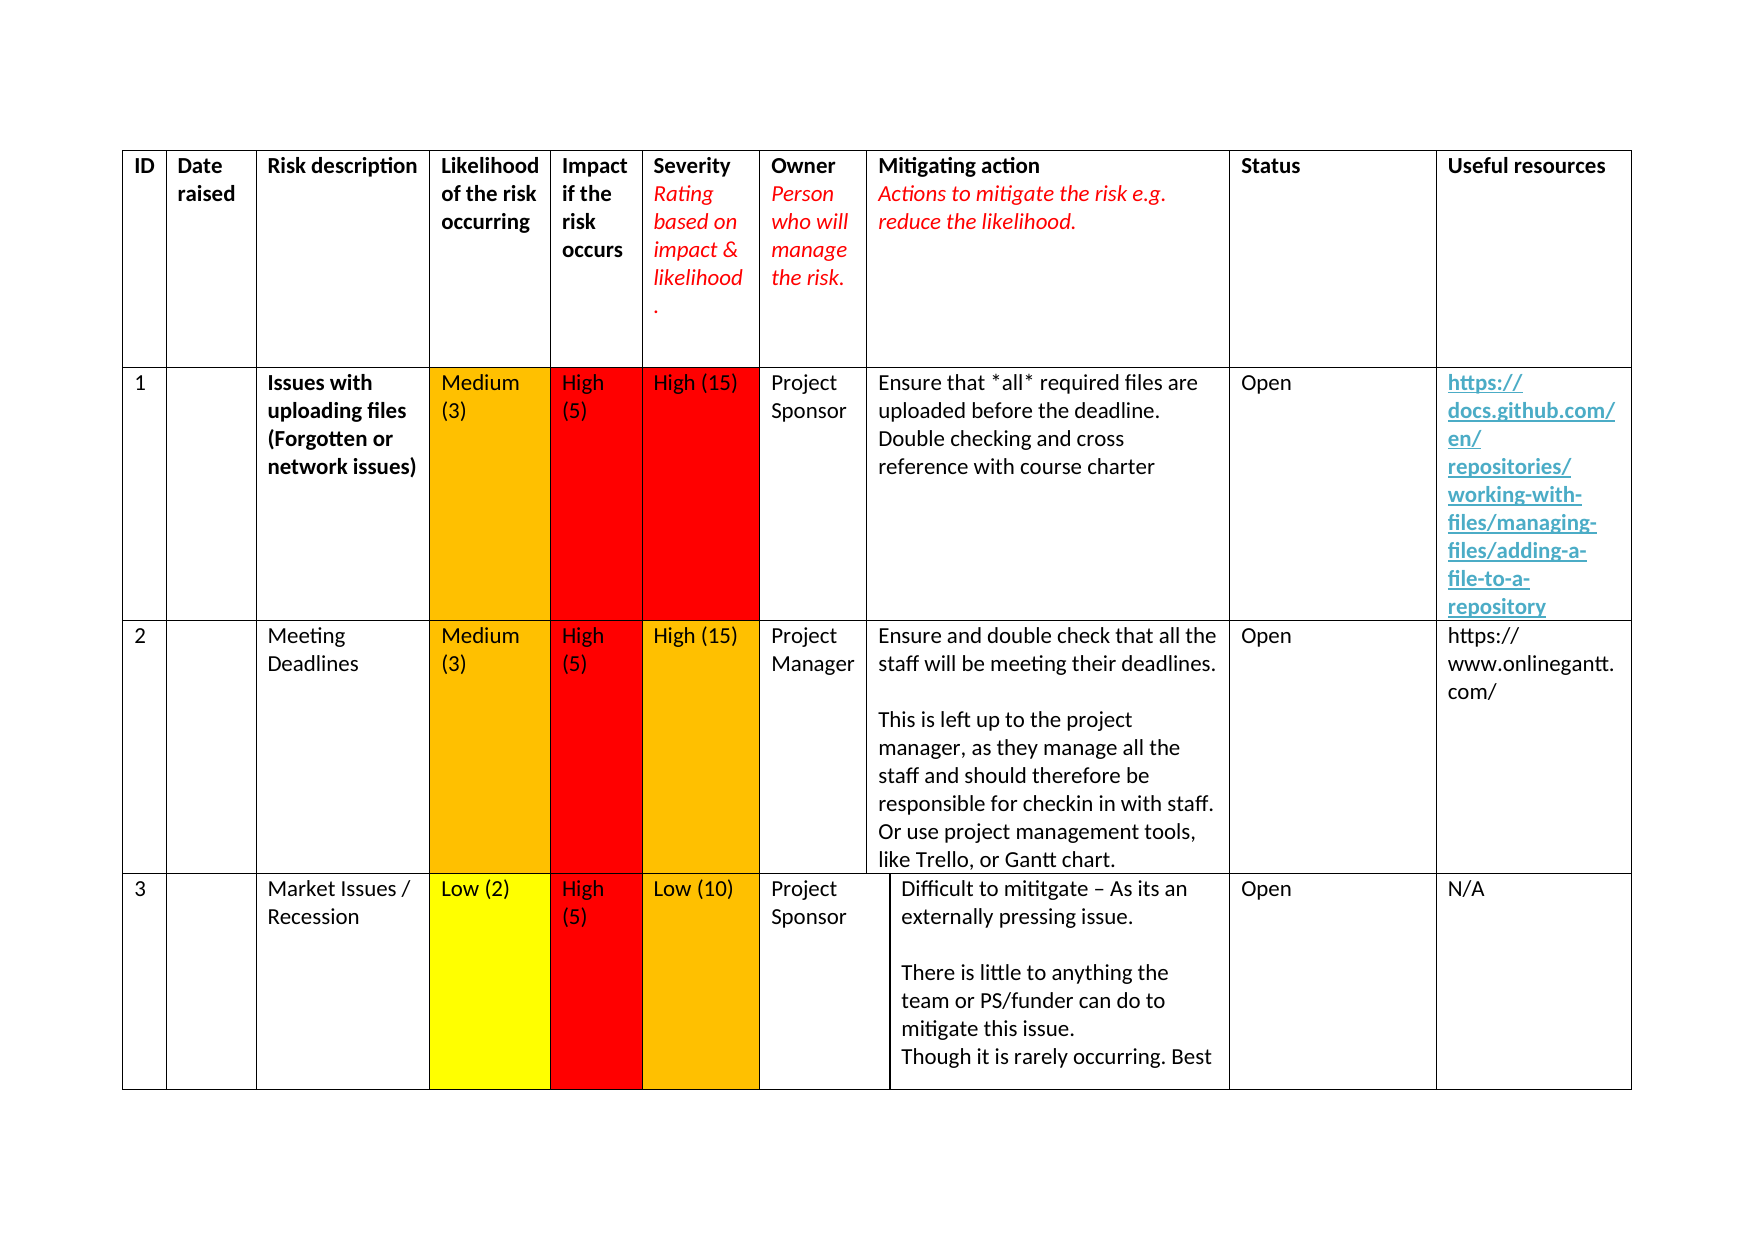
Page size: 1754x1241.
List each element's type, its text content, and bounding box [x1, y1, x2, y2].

table_cell Open [1230, 621, 1436, 873]
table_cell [257, 874, 429, 1089]
table_cell Project Sponsor [760, 368, 866, 620]
table_cell Medium (3) [430, 621, 550, 873]
table_cell High (5) [551, 874, 642, 1089]
table_cell 3 [123, 874, 166, 1089]
table_header Impact if the risk occurs [551, 151, 642, 367]
table_cell Low (10) [643, 874, 759, 1089]
table_header Owner Person who will manage the risk. [760, 151, 866, 367]
table_header Date raised [167, 151, 256, 367]
table_cell [167, 621, 256, 873]
table_cell Issues with uploading files (Forgotten or network issues) [257, 368, 429, 620]
table_header Useful resources [1437, 151, 1631, 367]
table_cell Project Sponsor [760, 874, 889, 1089]
table_header Status [1230, 151, 1436, 367]
table_cell [167, 368, 256, 620]
table_cell Low (2) [430, 874, 550, 1089]
table_cell Meeting Deadlines [257, 621, 429, 873]
table_cell Medium (3) [430, 368, 550, 620]
table_cell High (15) [643, 621, 759, 873]
table_header Likelihood of the risk occurring [430, 151, 550, 367]
table_cell High (5) [551, 621, 642, 873]
table_cell N/A [1437, 874, 1631, 1089]
table_cell https://www.onlinegantt.com/ [1437, 621, 1631, 873]
table_cell High (5) [551, 368, 642, 620]
table_cell 1 [123, 368, 166, 620]
table_header Mitigating action Actions to mitigate the risk e.g. reduce the likelihood. [867, 151, 1229, 367]
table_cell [891, 874, 1229, 1089]
table_cell https://docs.github.com/en/repositories/working-with-files/managing-files/adding-a-file-to-a-repository [1437, 368, 1631, 620]
table_header Risk description [257, 151, 429, 367]
table_cell 2 [123, 621, 166, 873]
table_cell Open [1230, 874, 1436, 1089]
table_cell High (15) [643, 368, 759, 620]
table_cell Open [1230, 368, 1436, 620]
table_cell Ensure and double check that all the staff will be meeting their deadlines. This is left up to the project manager, as they manage all the staff and should therefore be responsible for checkin in with staff. Or use project management tools, like Trello, or Gantt chart. [867, 621, 1229, 873]
table_cell Ensure that *all* required files are uploaded before the deadline. Double checking and cross reference with course charter [867, 368, 1229, 620]
table_cell Project Manager [760, 621, 866, 873]
table_header ID [123, 151, 166, 367]
table_header Severity Rating based on impact & likelihood. [643, 151, 759, 367]
table_cell [167, 874, 256, 1089]
